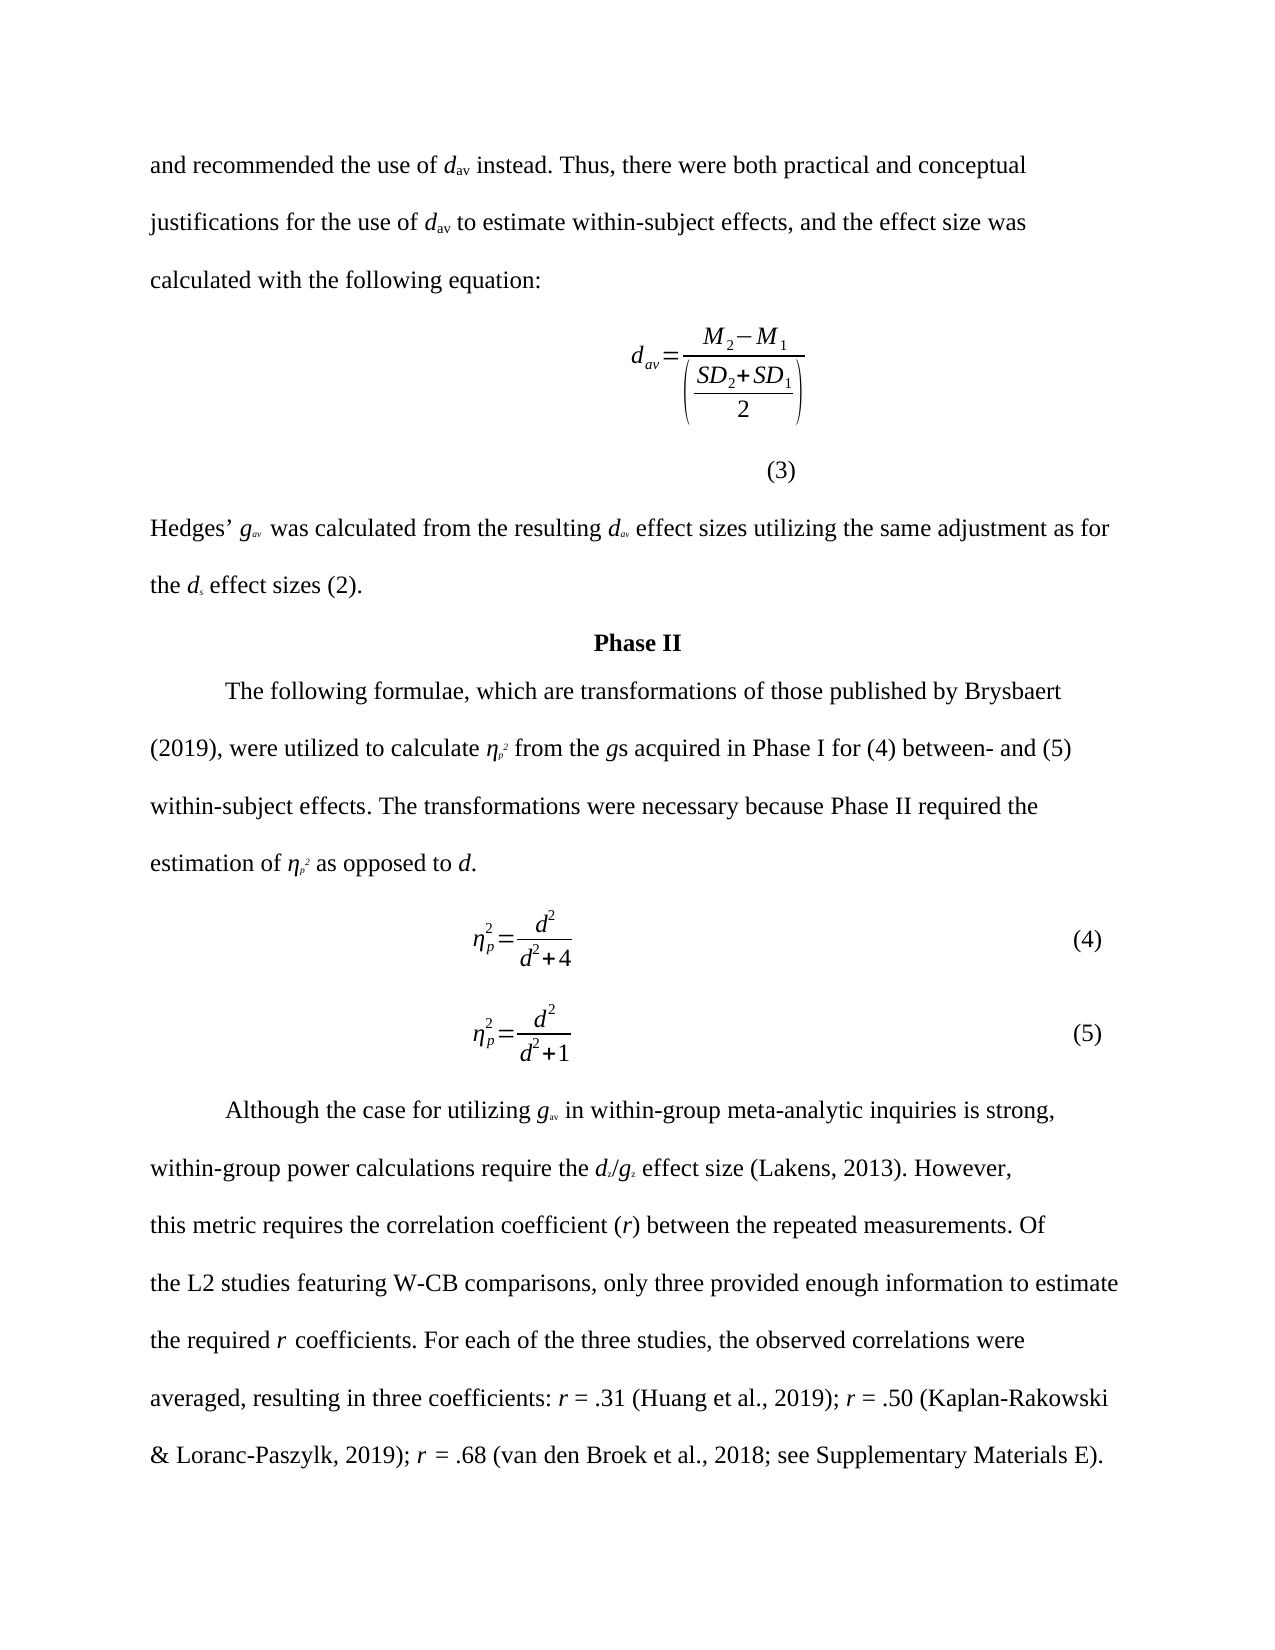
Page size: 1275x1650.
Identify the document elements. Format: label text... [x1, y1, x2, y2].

text (5) [375, 1001, 1125, 1067]
text The following formulae, which are transformations of those published by Brysbaert (2019), were utilized to calculate ηp2 from the gs acquired in Phase I for (4) between- and (5) within-subject effects. The transformations were necessary because Phase II required the estimation of ηp2 as opposed to d. [150, 676, 1125, 877]
text Phase II [150, 628, 1125, 657]
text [150, 150, 1125, 294]
text (3) [450, 322, 1112, 484]
text (4) [375, 906, 1125, 972]
text Hedges’ gav was calculated from the resulting dav effect sizes utilizing the same adjustment as for the ds effect sizes (2). [150, 513, 1125, 599]
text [150, 1095, 1125, 1469]
